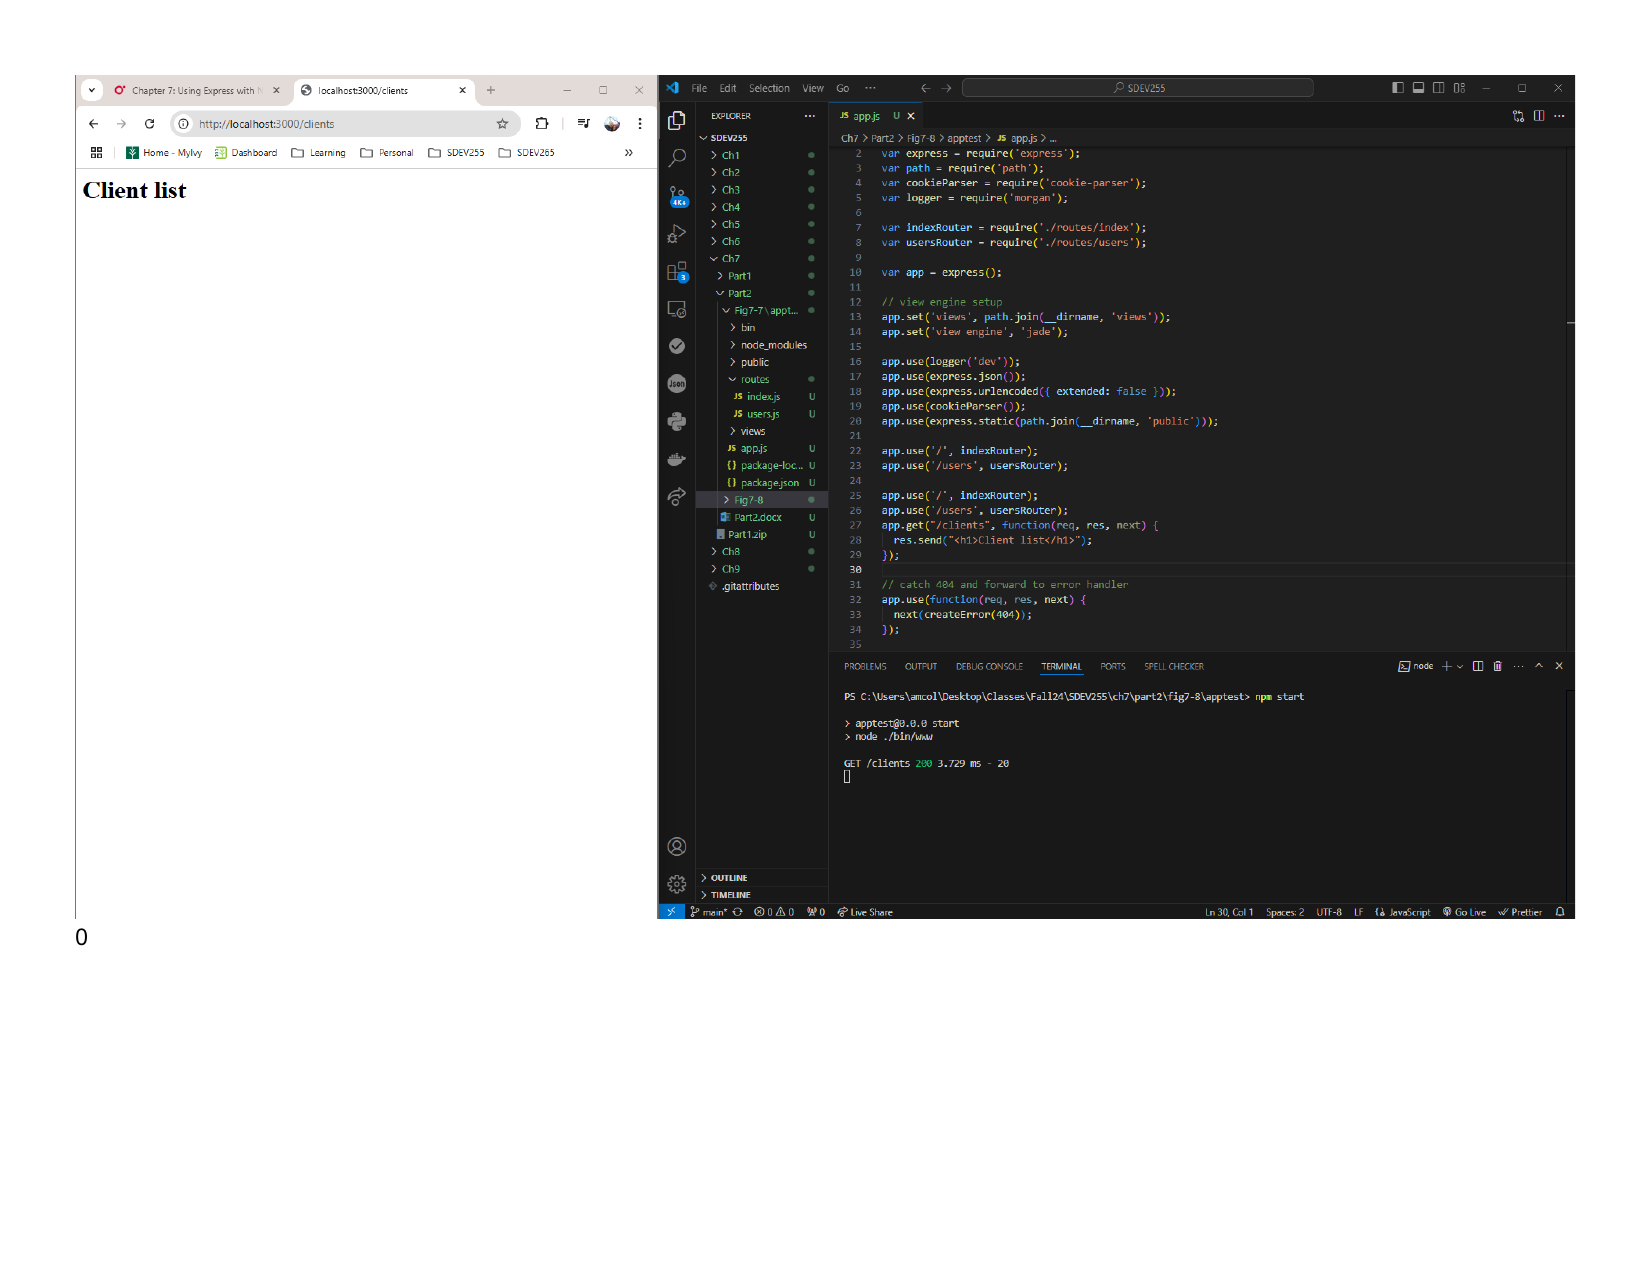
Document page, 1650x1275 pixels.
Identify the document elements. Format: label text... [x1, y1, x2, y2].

picture [75, 75, 1575, 919]
text 0 [75, 919, 1575, 952]
